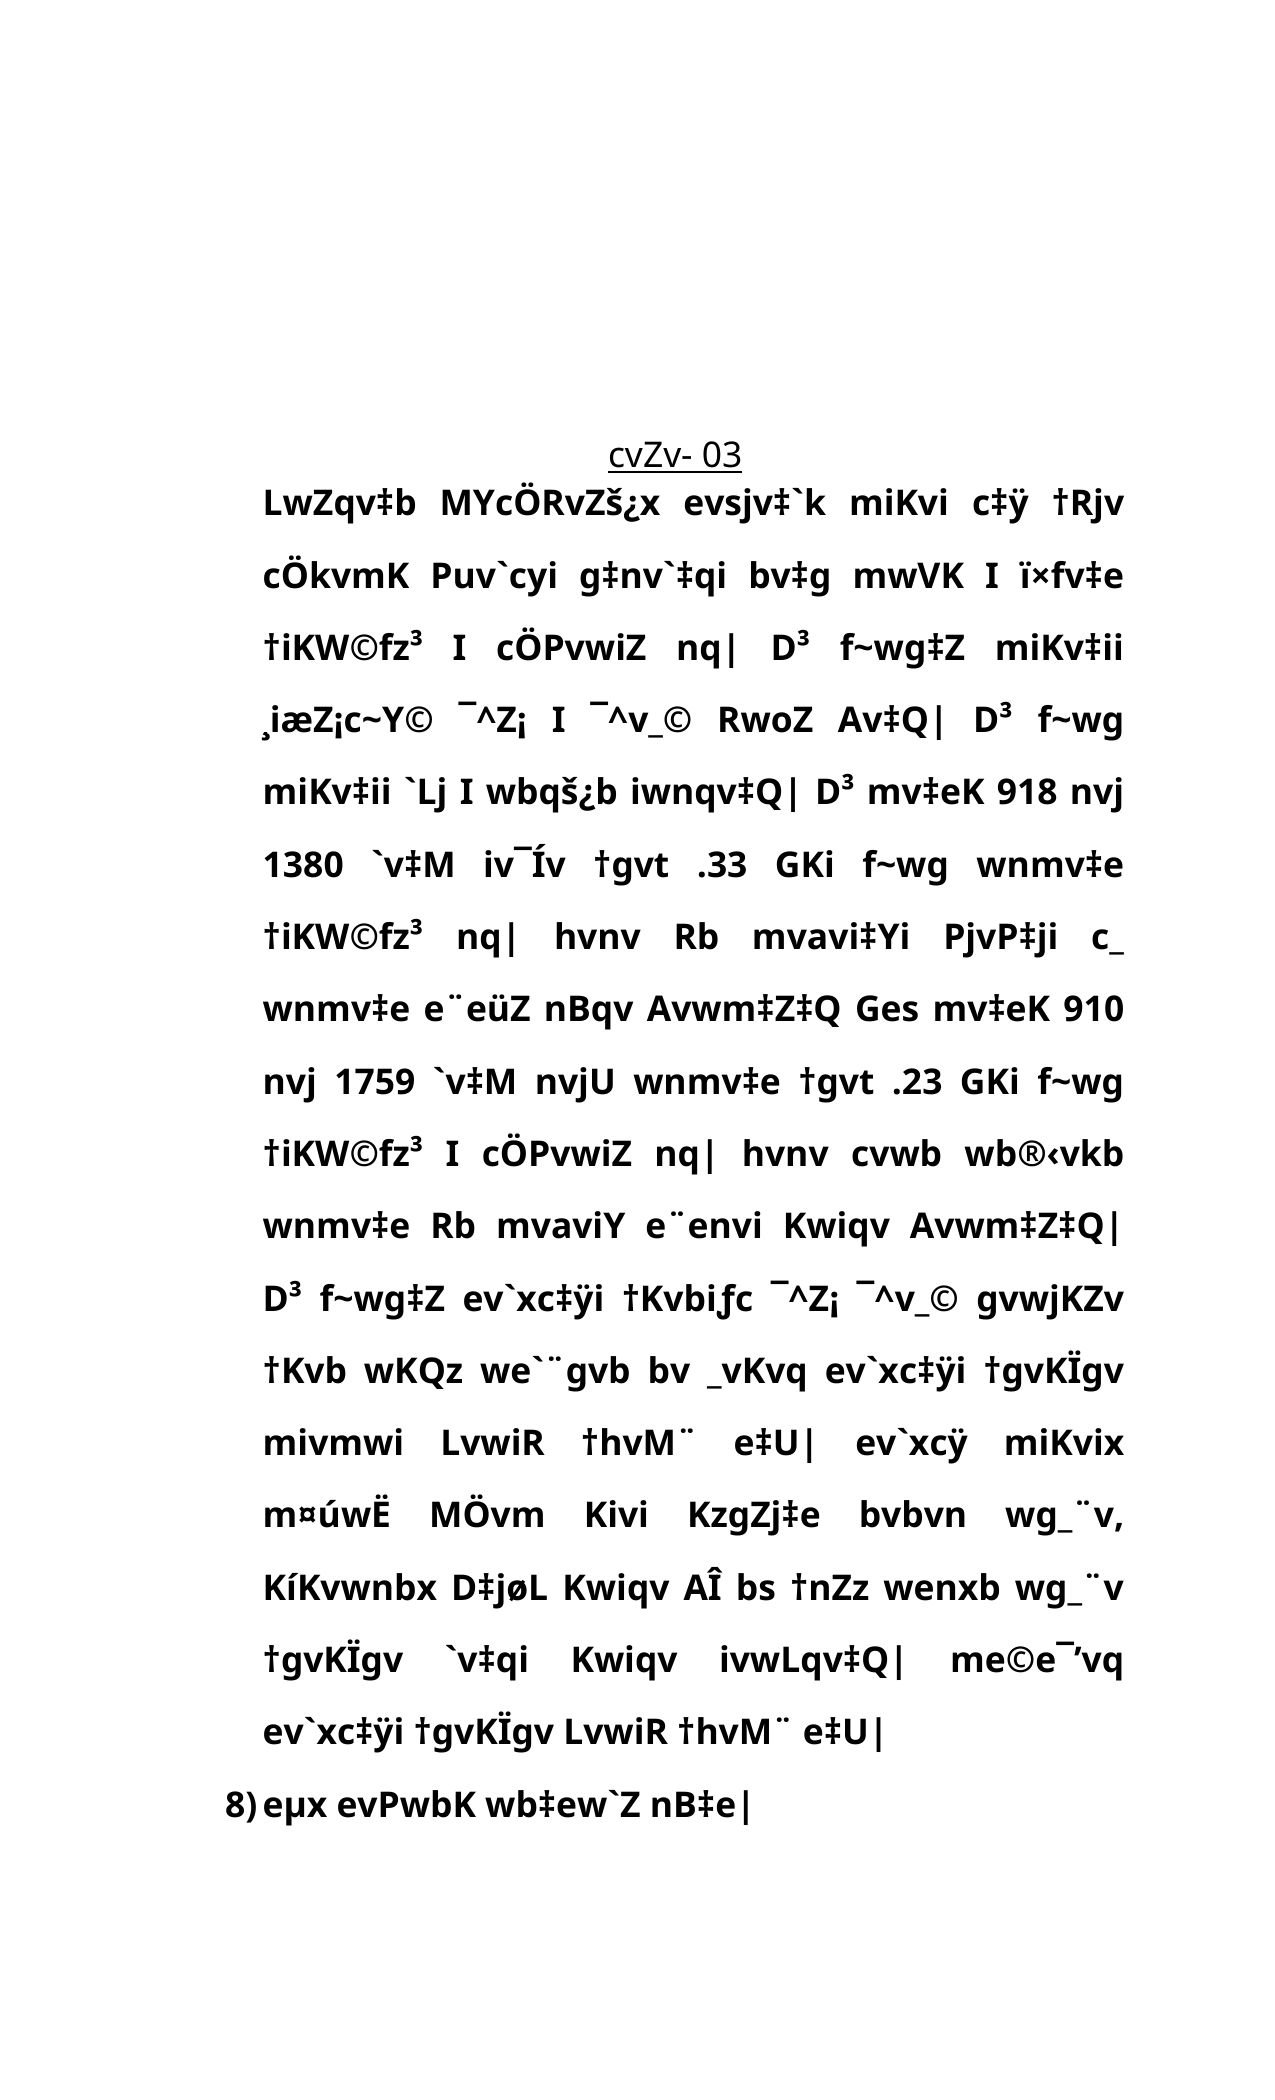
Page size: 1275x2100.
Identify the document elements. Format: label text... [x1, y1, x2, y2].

list eµx evPwbK wb‡ew`Z nB‡e| [225, 1779, 1125, 1827]
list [225, 478, 1125, 1755]
